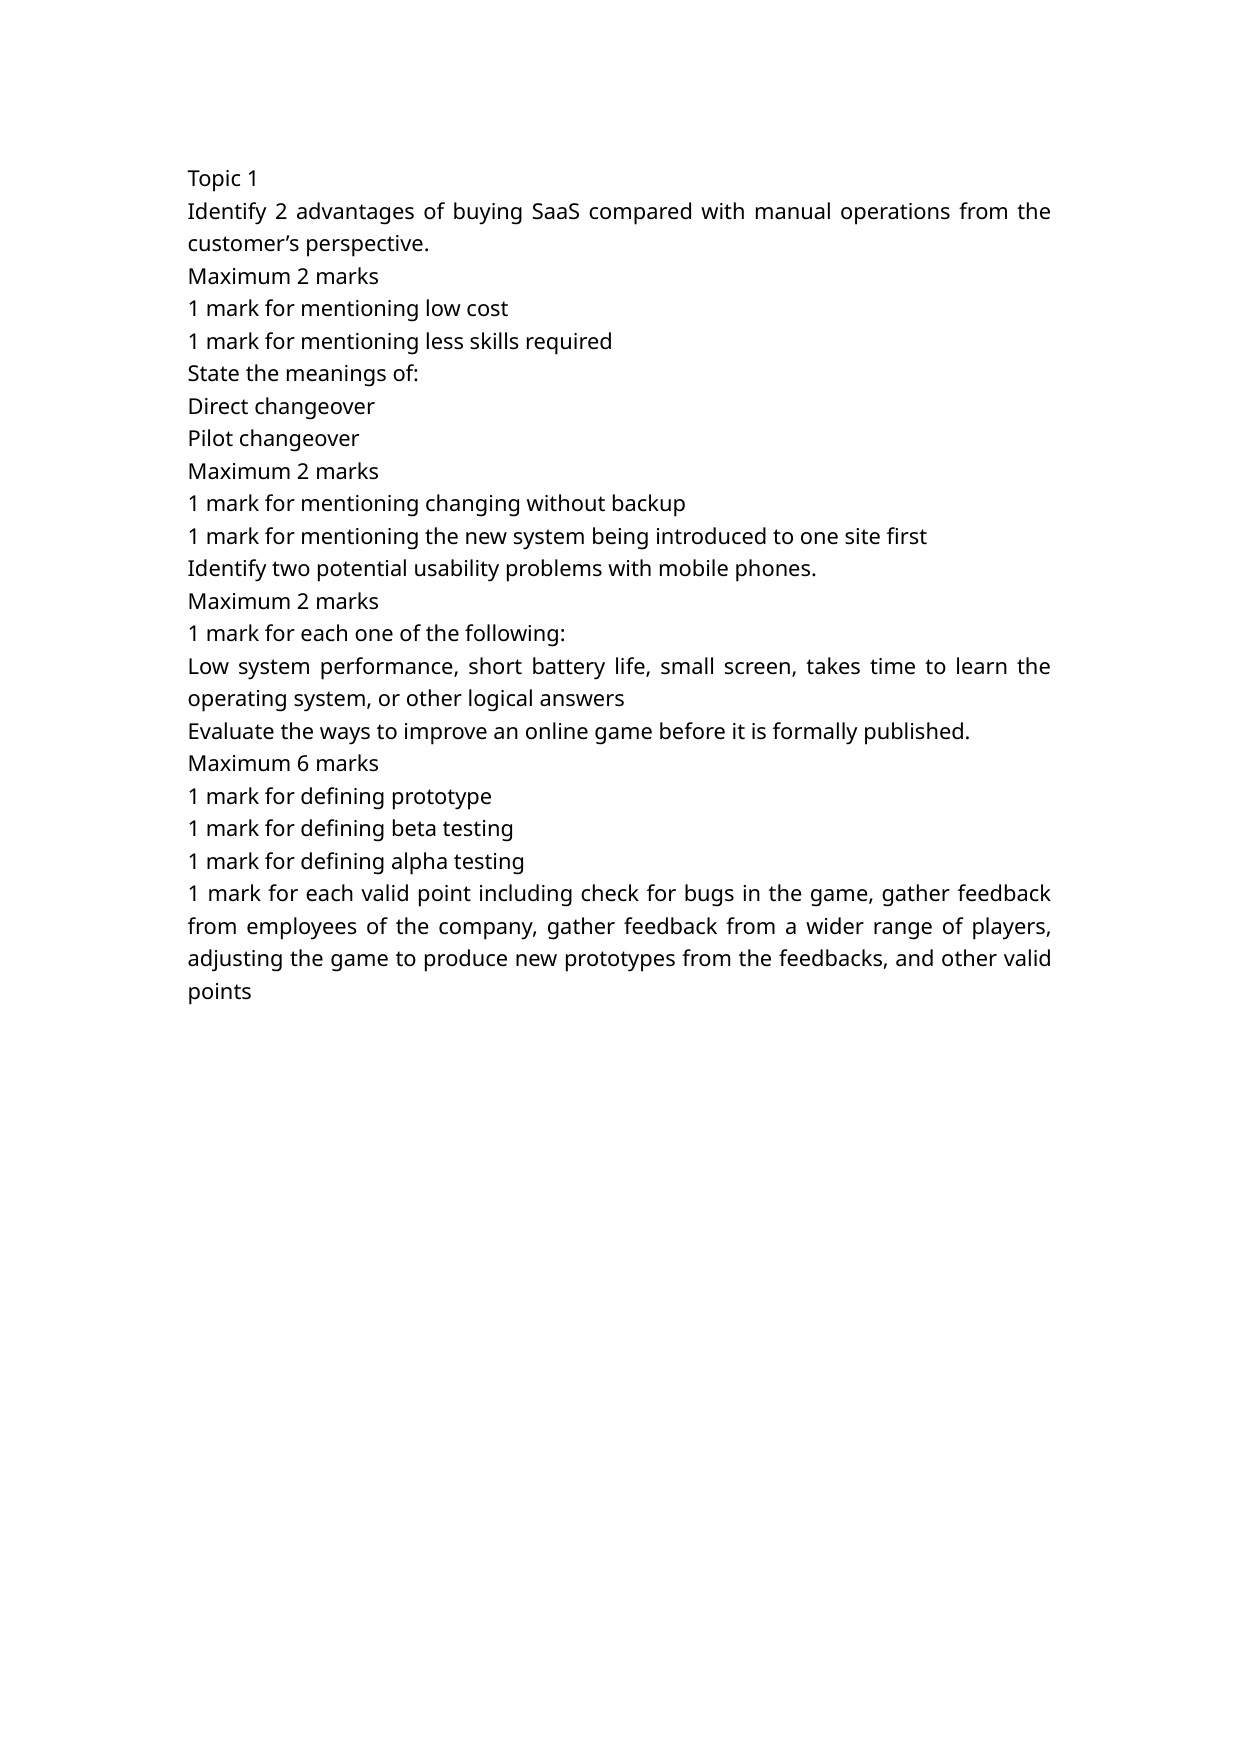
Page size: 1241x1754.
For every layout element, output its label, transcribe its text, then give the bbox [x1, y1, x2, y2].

text State the meanings of: [187, 357, 1053, 389]
text Topic 1 [187, 162, 1053, 194]
text Maximum 2 marks [187, 454, 1053, 487]
text 1 mark for defining alpha testing [187, 844, 1053, 877]
text 1 mark for defining prototype [187, 779, 1053, 812]
text Evaluate the ways to improve an online game before it is formally published. [187, 714, 1053, 747]
text Identify 2 advantages of buying SaaS compared with manual operations from the customer’s perspective. [187, 194, 1053, 259]
text Maximum 6 marks [187, 747, 1053, 779]
text Direct changeover [187, 389, 1053, 422]
text 1 mark for mentioning changing without backup [187, 487, 1053, 519]
text Pilot changeover [187, 422, 1053, 454]
text Maximum 2 marks [187, 584, 1053, 617]
text 1 mark for each valid point including check for bugs in the game, gather feedback from employees of the company, gather feedback from a wider range of players, adjusting the game to produce new prototypes from the feedbacks, and other valid points [187, 877, 1053, 1007]
text Maximum 2 marks [187, 259, 1053, 292]
text Identify two potential usability problems with mobile phones. [187, 552, 1053, 584]
text 1 mark for each one of the following: [187, 617, 1053, 649]
text Low system performance, short battery life, small screen, takes time to learn the operating system, or other logical answers [187, 649, 1053, 714]
text 1 mark for mentioning the new system being introduced to one site first [187, 519, 1053, 552]
text 1 mark for mentioning less skills required [187, 324, 1053, 357]
text 1 mark for mentioning low cost [187, 292, 1053, 324]
text 1 mark for defining beta testing [187, 812, 1053, 844]
